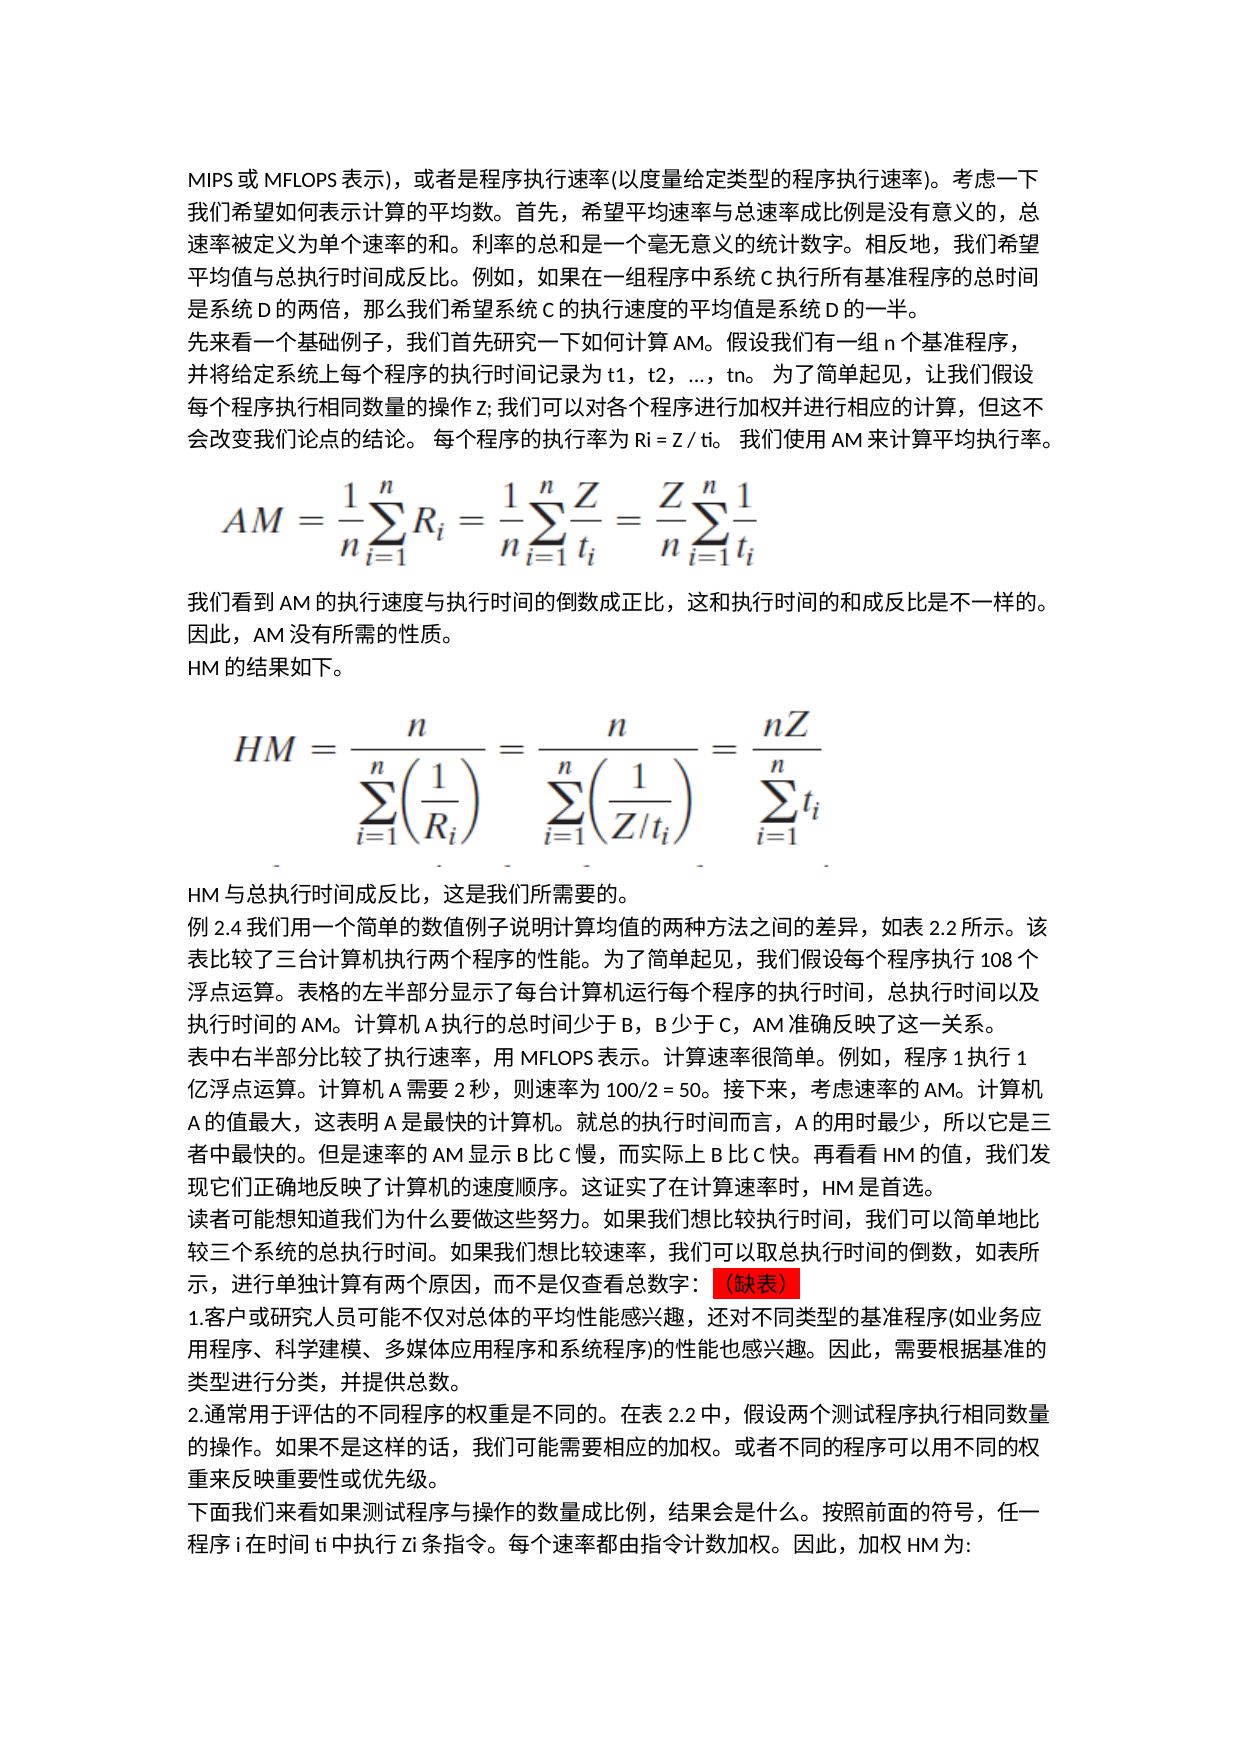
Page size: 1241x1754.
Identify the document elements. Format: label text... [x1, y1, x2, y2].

list 1.客户或研究人员可能不仅对总体的平均性能感兴趣，还对不同类型的基准程序(如业务应用程序、科学建模、多媒体应用程序和系统程序)的性能也感兴趣。因此，需要根据基准的类型进行分类，并提供总数。 [187, 1299, 1053, 1397]
list 表中右半部分比较了执行速率，用MFLOPS表示。计算速率很简单。例如，程序1执行1亿浮点运算。计算机A需要2秒，则速率为100/2 = 50。接下来，考虑速率的AM。计算机A的值最大，这表明A是最快的计算机。就总的执行时间而言，A的用时最少，所以它是三者中最快的。但是速率的AM显示B比C慢，而实际上B比C快。再看看HM的值，我们发现它们正确地反映了计算机的速度顺序。这证实了在计算速率时，HM是首选。 [187, 1039, 1053, 1202]
list HM的结果如下。 [187, 649, 1053, 682]
list 读者可能想知道我们为什么要做这些努力。如果我们想比较执行时间，我们可以简单地比较三个系统的总执行时间。如果我们想比较速率，我们可以取总执行时间的倒数，如表所示，进行单独计算有两个原因，而不是仅查看总数字：（缺表） [187, 1202, 1053, 1299]
list 先来看一个基础例子，我们首先研究一下如何计算AM。假设我们有一组n个基准程序，并将给定系统上每个程序的执行时间记录为t1，t2，...，tn。 为了简单起见，让我们假设每个程序执行相同数量的操作Z; 我们可以对各个程序进行加权并进行相应的计算，但这不会改变我们论点的结论。 每个程序的执行率为Ri = Z / ti。 我们使用AM来计算平均执行率。 [187, 324, 1053, 454]
picture [187, 692, 889, 867]
picture [187, 459, 807, 580]
list 例2.4 我们用一个简单的数值例子说明计算均值的两种方法之间的差异，如表2.2所示。该表比较了三台计算机执行两个程序的性能。为了简单起见，我们假设每个程序执行108个浮点运算。表格的左半部分显示了每台计算机运行每个程序的执行时间，总执行时间以及执行时间的AM。计算机A执行的总时间少于B，B少于C，AM准确反映了这一关系。 [187, 909, 1053, 1039]
list 2.通常用于评估的不同程序的权重是不同的。在表2.2中，假设两个测试程序执行相同数量的操作。如果不是这样的话，我们可能需要相应的加权。或者不同的程序可以用不同的权重来反映重要性或优先级。 [187, 1397, 1053, 1494]
list HM与总执行时间成反比，这是我们所需要的。 [187, 877, 1053, 909]
list 下面我们来看如果测试程序与操作的数量成比例，结果会是什么。按照前面的符号，任一程序i在时间ti中执行Zi条指令。每个速率都由指令计数加权。因此，加权HM为: [187, 1494, 1053, 1559]
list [187, 162, 1053, 324]
list 我们看到AM的执行速度与执行时间的倒数成正比，这和执行时间的和成反比是不一样的。因此，AM没有所需的性质。 [187, 584, 1053, 649]
